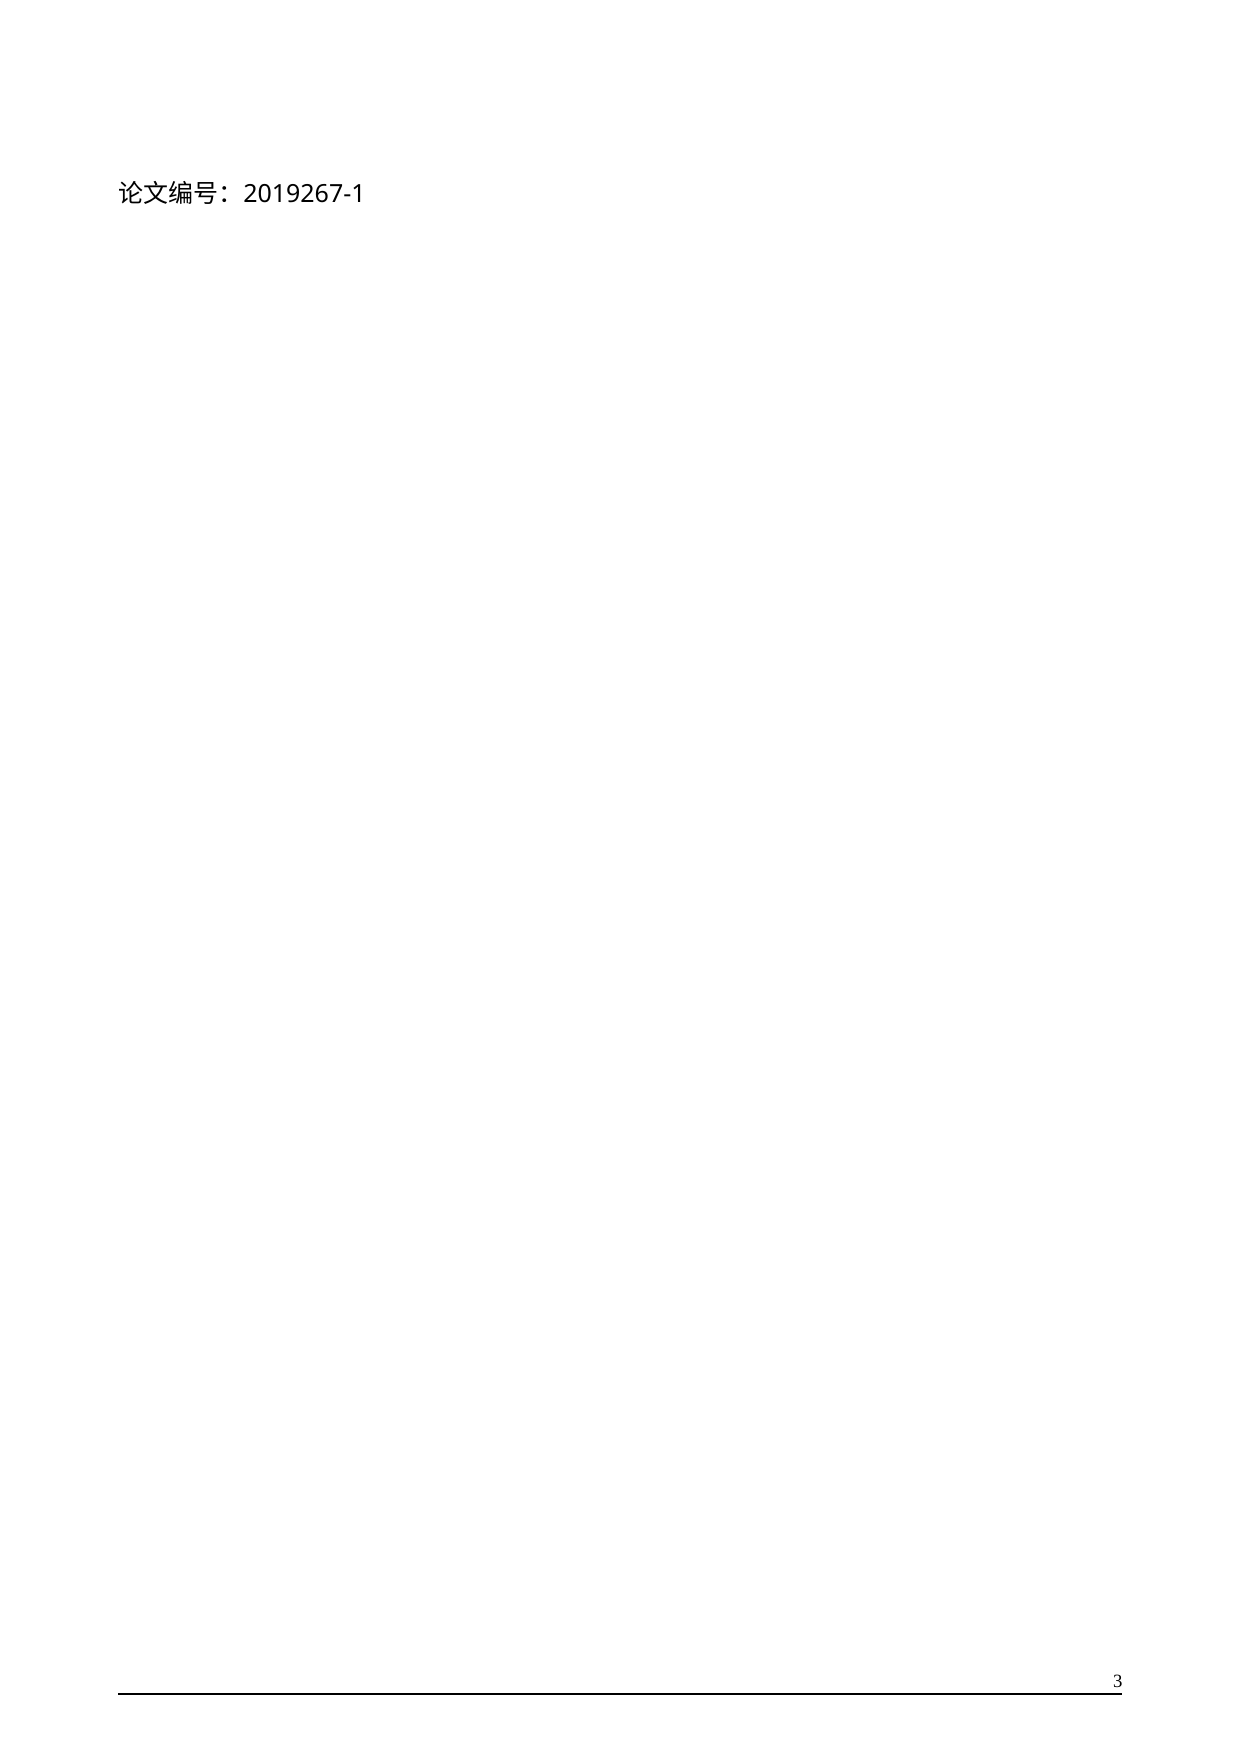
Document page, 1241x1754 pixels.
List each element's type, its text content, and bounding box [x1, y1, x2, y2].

text 论文编号：2019267-1 [118, 159, 1122, 224]
